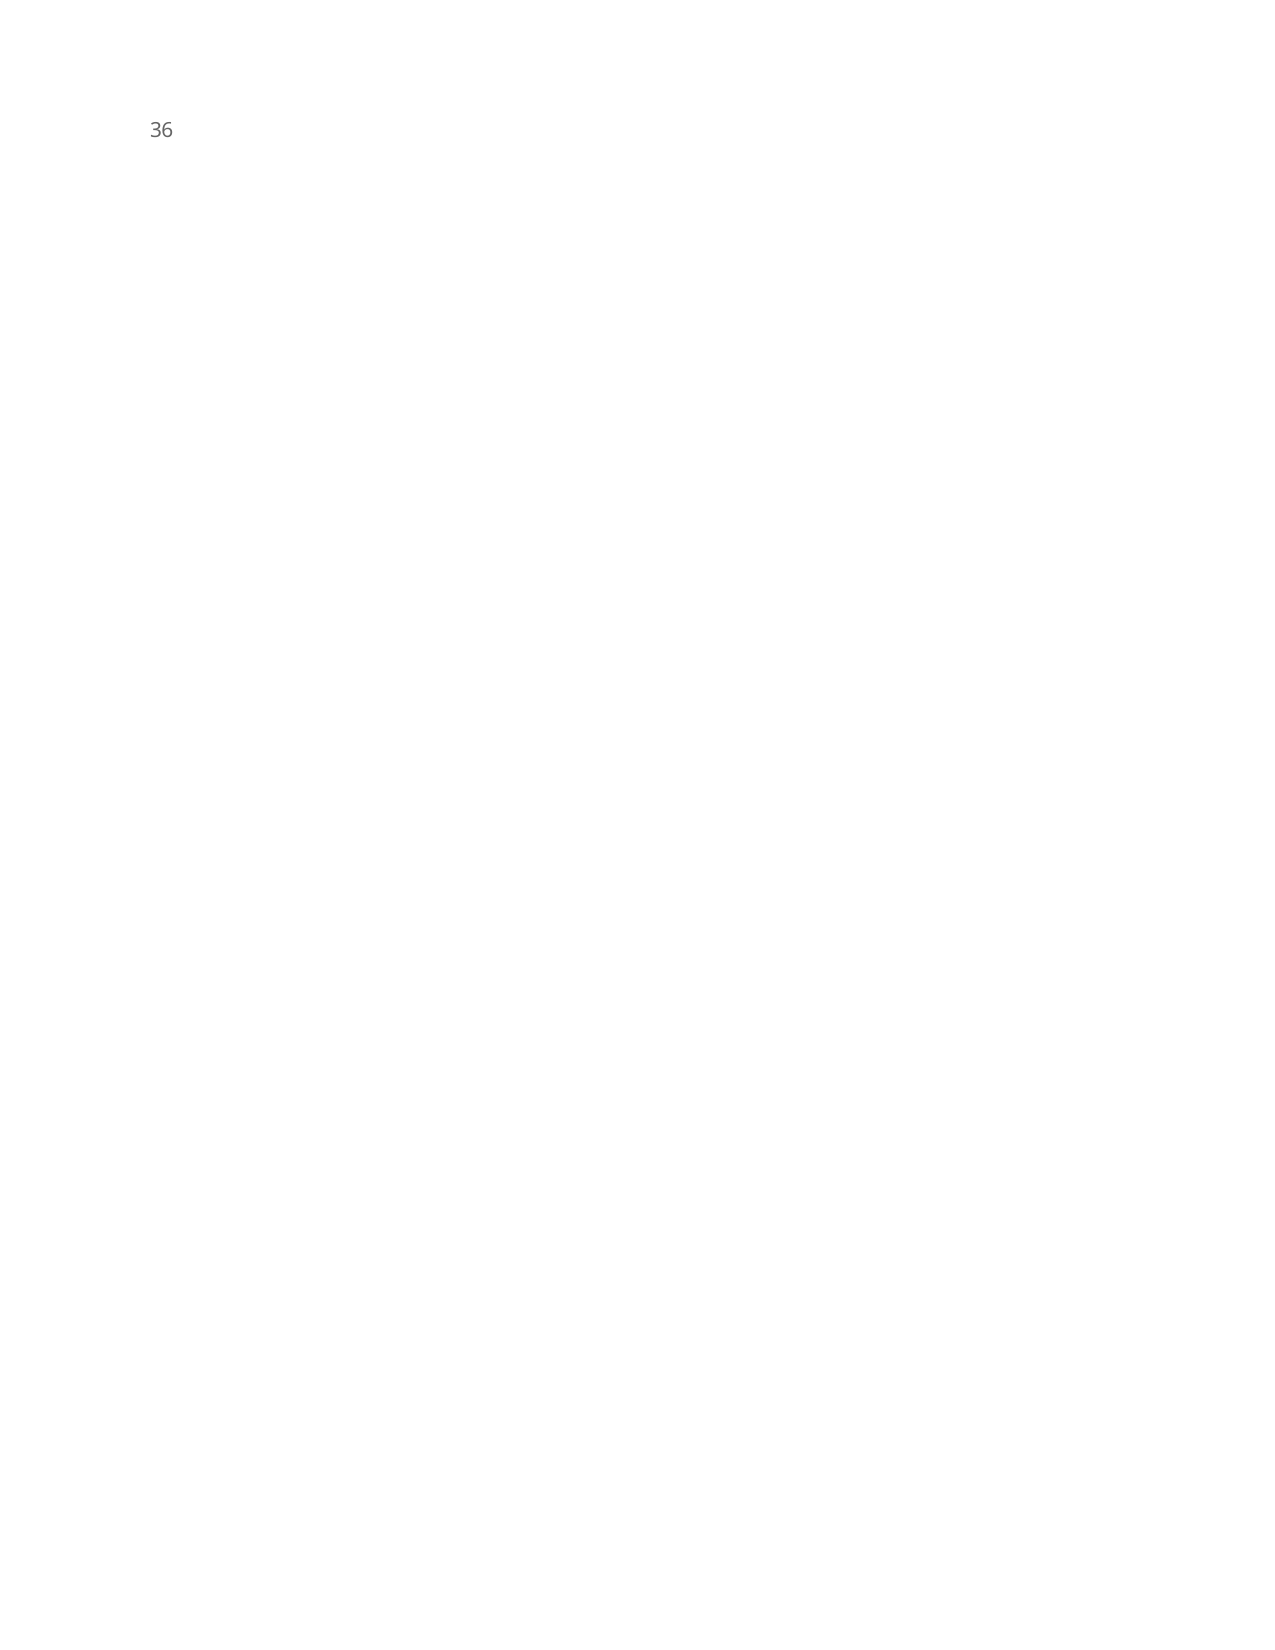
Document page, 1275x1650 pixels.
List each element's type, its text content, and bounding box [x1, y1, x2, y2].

text 36 [150, 115, 1179, 143]
